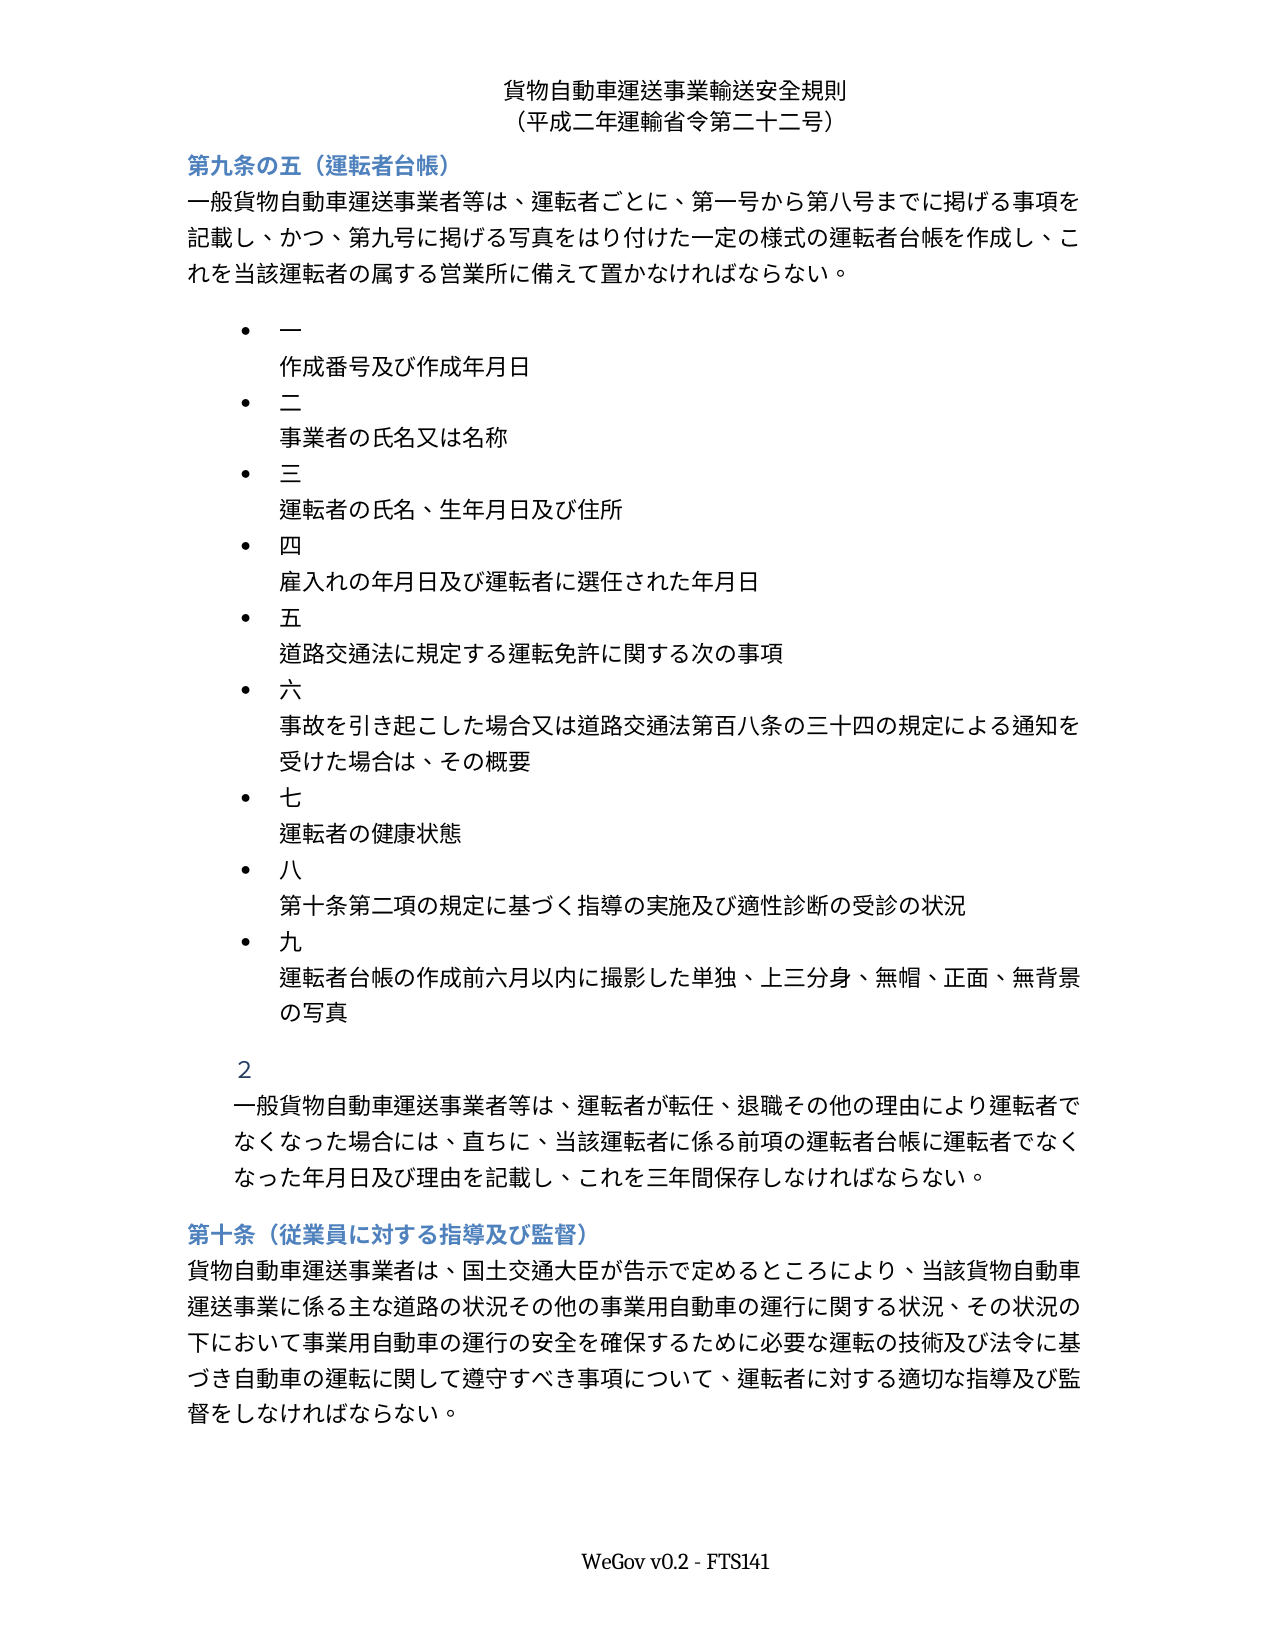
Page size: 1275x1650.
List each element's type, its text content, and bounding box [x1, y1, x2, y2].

list 九 運転者台帳の作成前六月以内に撮影した単独、上三分身、無帽、正面、無背景の写真 [242, 926, 1087, 1029]
list 八 第十条第二項の規定に基づく指導の実施及び適性診断の受診の状況 [242, 854, 1087, 921]
list 二 事業者の氏名又は名称 [242, 386, 1087, 454]
text 一般貨物自動車運送事業者等は、運転者が転任、退職その他の理由により運転者でなくなった場合には、直ちに、当該運転者に係る前項の運転者台帳に運転者でなくなった年月日及び理由を記載し、これを三年間保存しなければならない。 [233, 1090, 1087, 1193]
list 三 運転者の氏名、生年月日及び住所 [242, 458, 1087, 526]
list 一 作成番号及び作成年月日 [242, 314, 1087, 382]
list 六 事故を引き起こした場合又は道路交通法第百八条の三十四の規定による通知を受けた場合は、その概要 [242, 674, 1087, 777]
list 七 運転者の健康状態 [242, 782, 1087, 849]
list 五 道路交通法に規定する運転免許に関する次の事項 [242, 602, 1087, 669]
subtitle 第九条の五（運転者台帳） [187, 150, 1087, 181]
text 一般貨物自動車運送事業者等は、運転者ごとに、第一号から第八号までに掲げる事項を記載し、かつ、第九号に掲げる写真をはり付けた一定の様式の運転者台帳を作成し、これを当該運転者の属する営業所に備えて置かなければならない。 [187, 186, 1087, 289]
list 四 雇入れの年月日及び運転者に選任された年月日 [242, 530, 1087, 597]
subtitle ２ [233, 1054, 1087, 1085]
subtitle 第十条（従業員に対する指導及び監督） [187, 1219, 1087, 1250]
